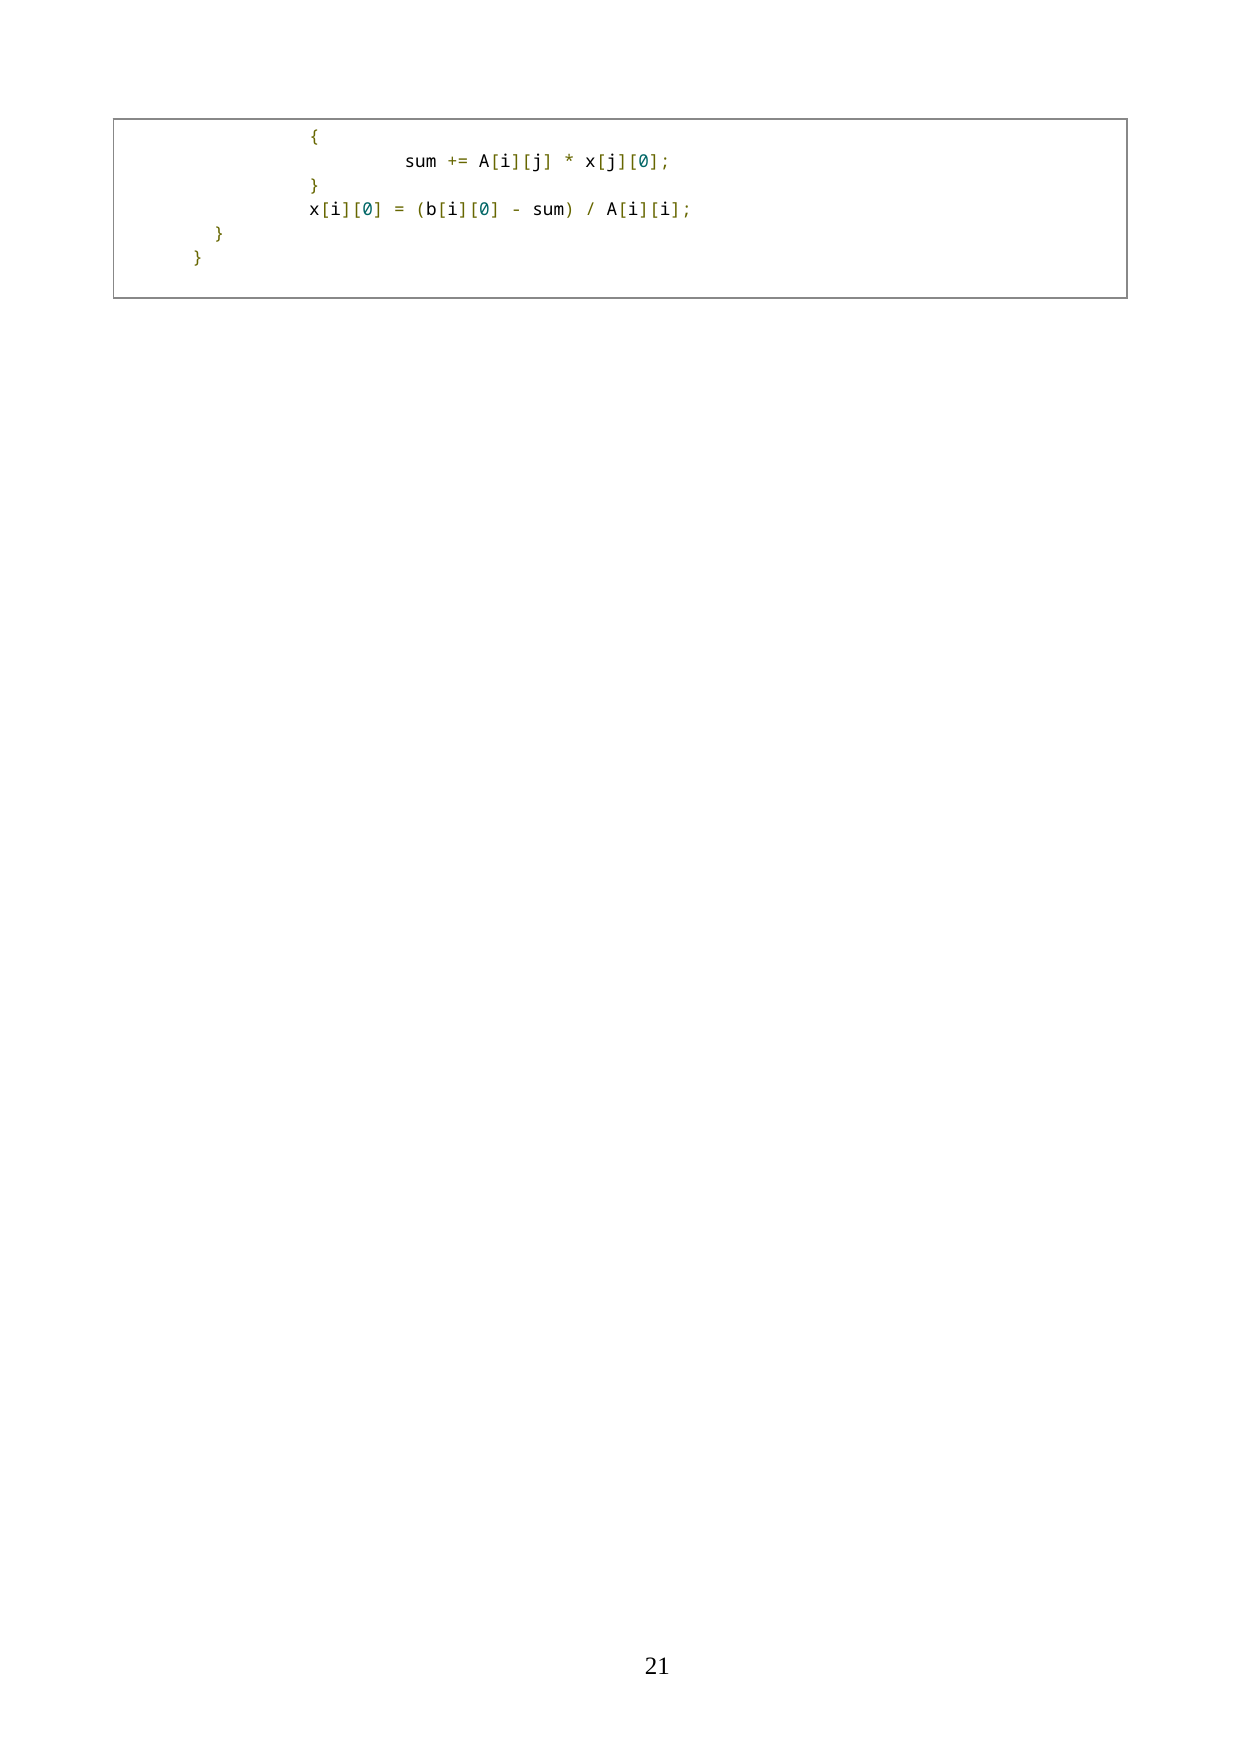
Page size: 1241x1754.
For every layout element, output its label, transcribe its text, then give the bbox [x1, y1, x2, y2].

text { [114, 120, 1126, 148]
text } [118, 172, 1122, 196]
text sum += A[i][j] * x[j][0]; [118, 148, 1122, 172]
text } [118, 221, 1122, 245]
text } [118, 245, 1122, 269]
text x[i][0] = (b[i][0] - sum) / A[i][i]; [118, 196, 1122, 221]
